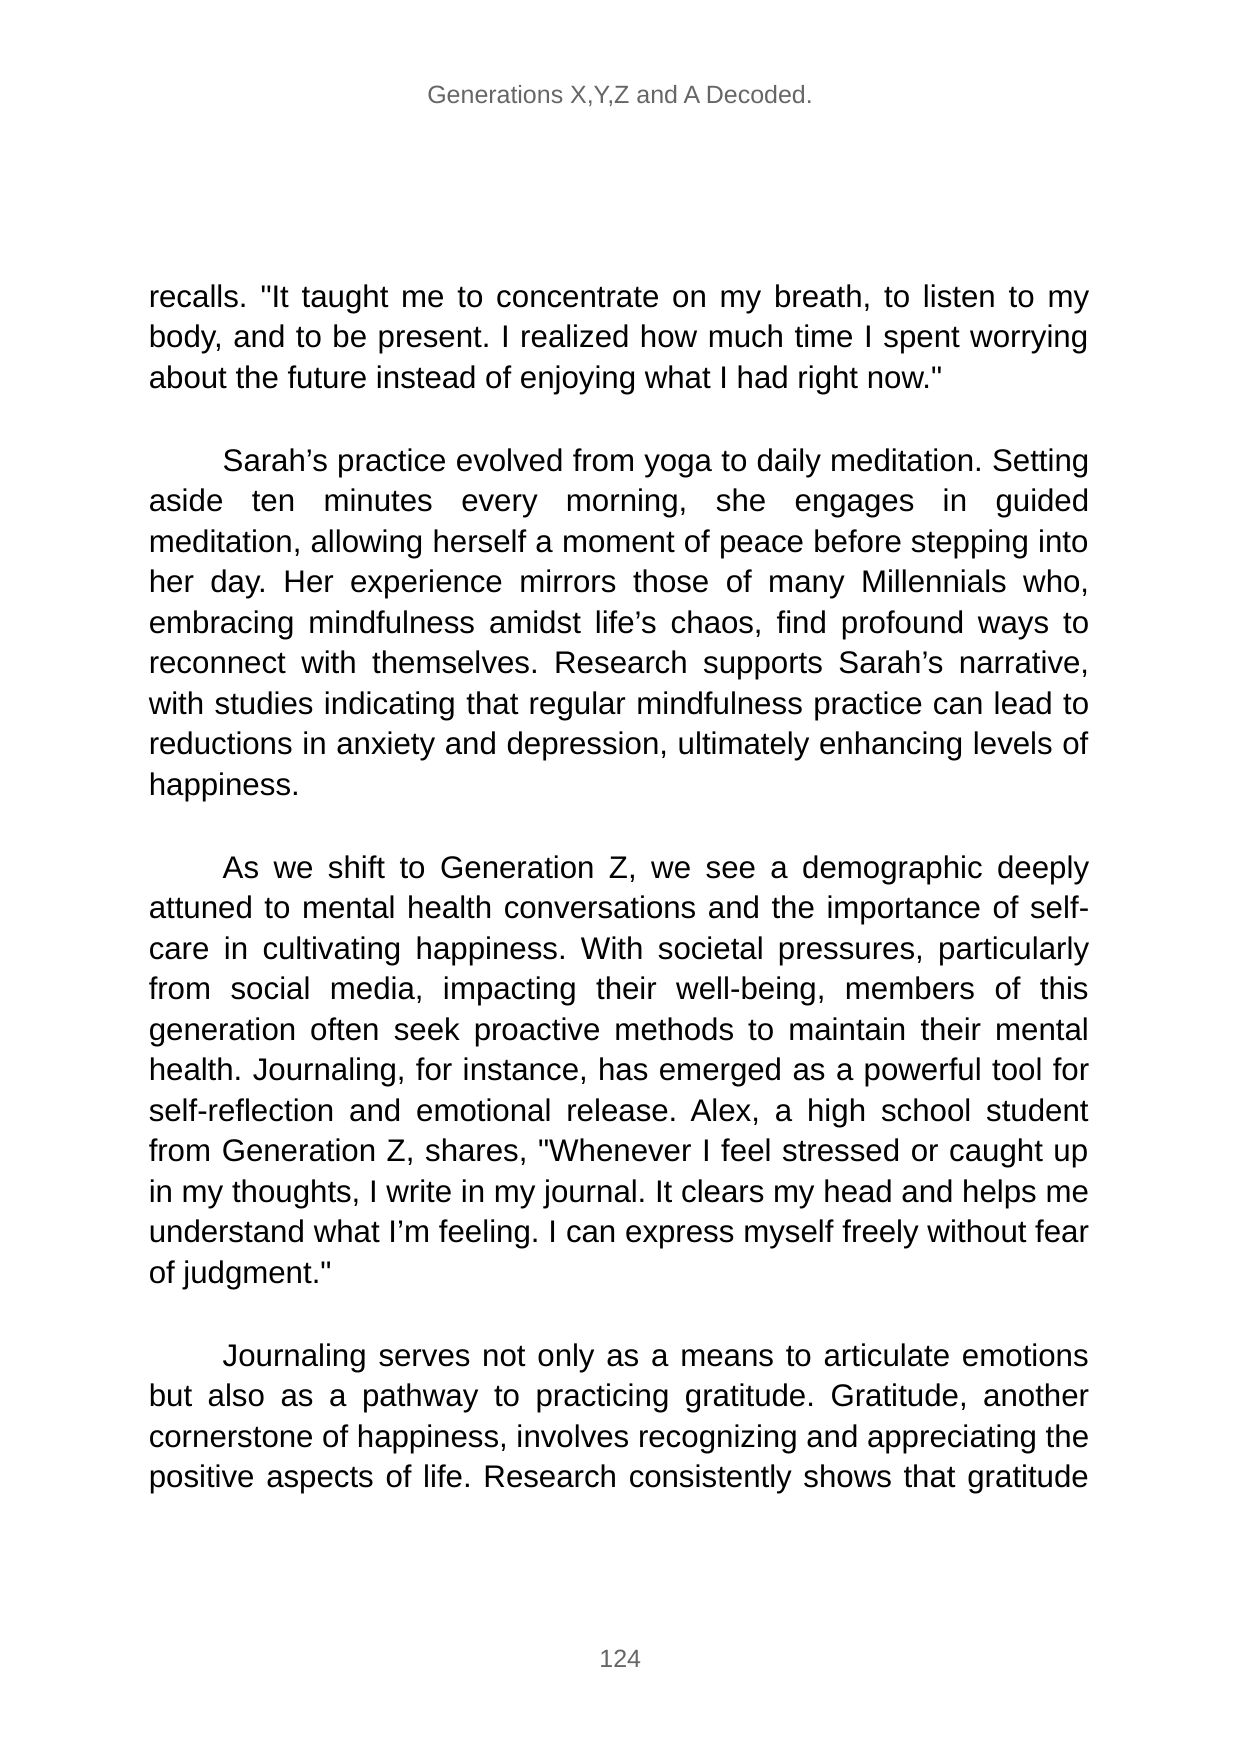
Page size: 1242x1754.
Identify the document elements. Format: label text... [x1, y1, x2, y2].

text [148, 278, 1090, 395]
text Sarah’s practice evolved from yoga to daily meditation. Setting aside ten minutes every morning, she engages in guided meditation, allowing herself a moment of peace before stepping into her day. Her experience mirrors those of many Millennials who, embracing mindfulness amidst life’s chaos, find profound ways to reconnect with themselves. Research supports Sarah’s narrative, with studies indicating that regular mindfulness practice can lead to reductions in anxiety and depression, ultimately enhancing levels of happiness. [148, 442, 1090, 802]
text As we shift to Generation Z, we see a demographic deeply attuned to mental health conversations and the importance of self-care in cultivating happiness. With societal pressures, particularly from social media, impacting their well-being, members of this generation often seek proactive methods to maintain their mental health. Journaling, for instance, has emerged as a powerful tool for self-reflection and emotional release. Alex, a high school student from Generation Z, shares, "Whenever I feel stressed or caught up in my thoughts, I write in my journal. It clears my head and helps me understand what I’m feeling. I can express myself freely without fear of judgment." [148, 849, 1090, 1290]
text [148, 1337, 1090, 1494]
